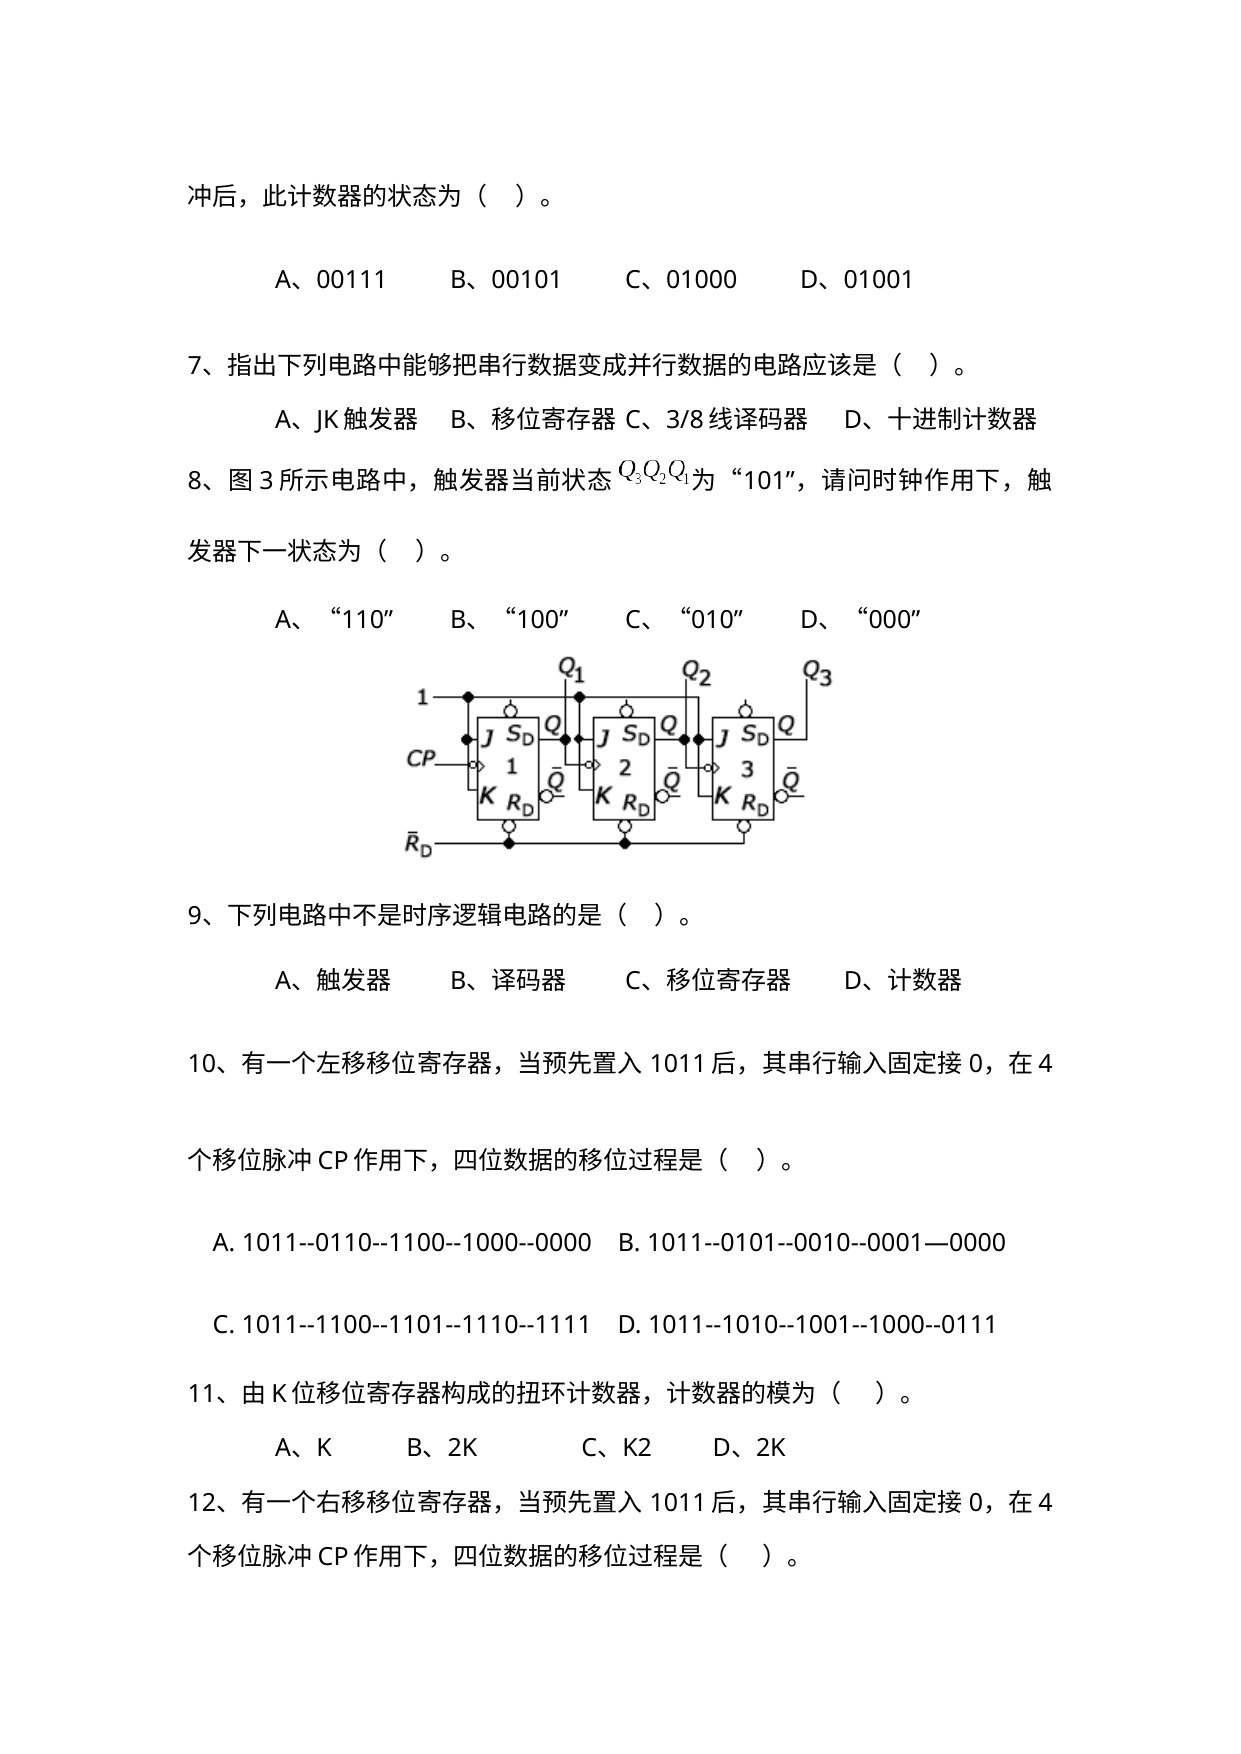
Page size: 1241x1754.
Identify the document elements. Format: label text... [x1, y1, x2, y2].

text 7、指出下列电路中能够把串行数据变成并行数据的电路应该是（ ）。 [187, 344, 1053, 382]
text 8、图3所示电路中，触发器当前状态为“101”，请问时钟作用下，触发器下一状态为（ ）。 [187, 452, 1053, 582]
text A、K B、2K C、K2 D、2K [231, 1428, 1053, 1464]
text 11、由K位移位寄存器构成的扭环计数器，计数器的模为（ ）。 [187, 1373, 1053, 1410]
text 10、有一个左移移位寄存器，当预先置入1011后，其串行输入固定接0，在4个移位脉冲CP作用下，四位数据的移位过程是（ ）。 [187, 1029, 1053, 1191]
text 12、有一个右移移位寄存器，当预先置入1011后，其串行输入固定接0，在4个移位脉冲CP作用下，四位数据的移位过程是（ ）。 [187, 1482, 1053, 1573]
picture [391, 652, 849, 865]
text 9、下列电路中不是时序逻辑电路的是（ ）。 [187, 881, 1053, 946]
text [187, 1291, 1053, 1356]
text A、“110” B、“100” C、“010” D、“000” [231, 598, 1053, 636]
text A、00111 B、00101 C、01000 D、01001 [231, 245, 1053, 310]
text A. 1011--0110--1100--1000--0000 B. 1011--0101--0010--0001—0000 [187, 1209, 1053, 1274]
text A、触发器 B、译码器 C、移位寄存器 D、计数器 [231, 946, 1053, 1011]
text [187, 162, 1053, 227]
text A、JK触发器 B、移位寄存器 C、3/8线译码器 D、十进制计数器 [231, 398, 1053, 436]
